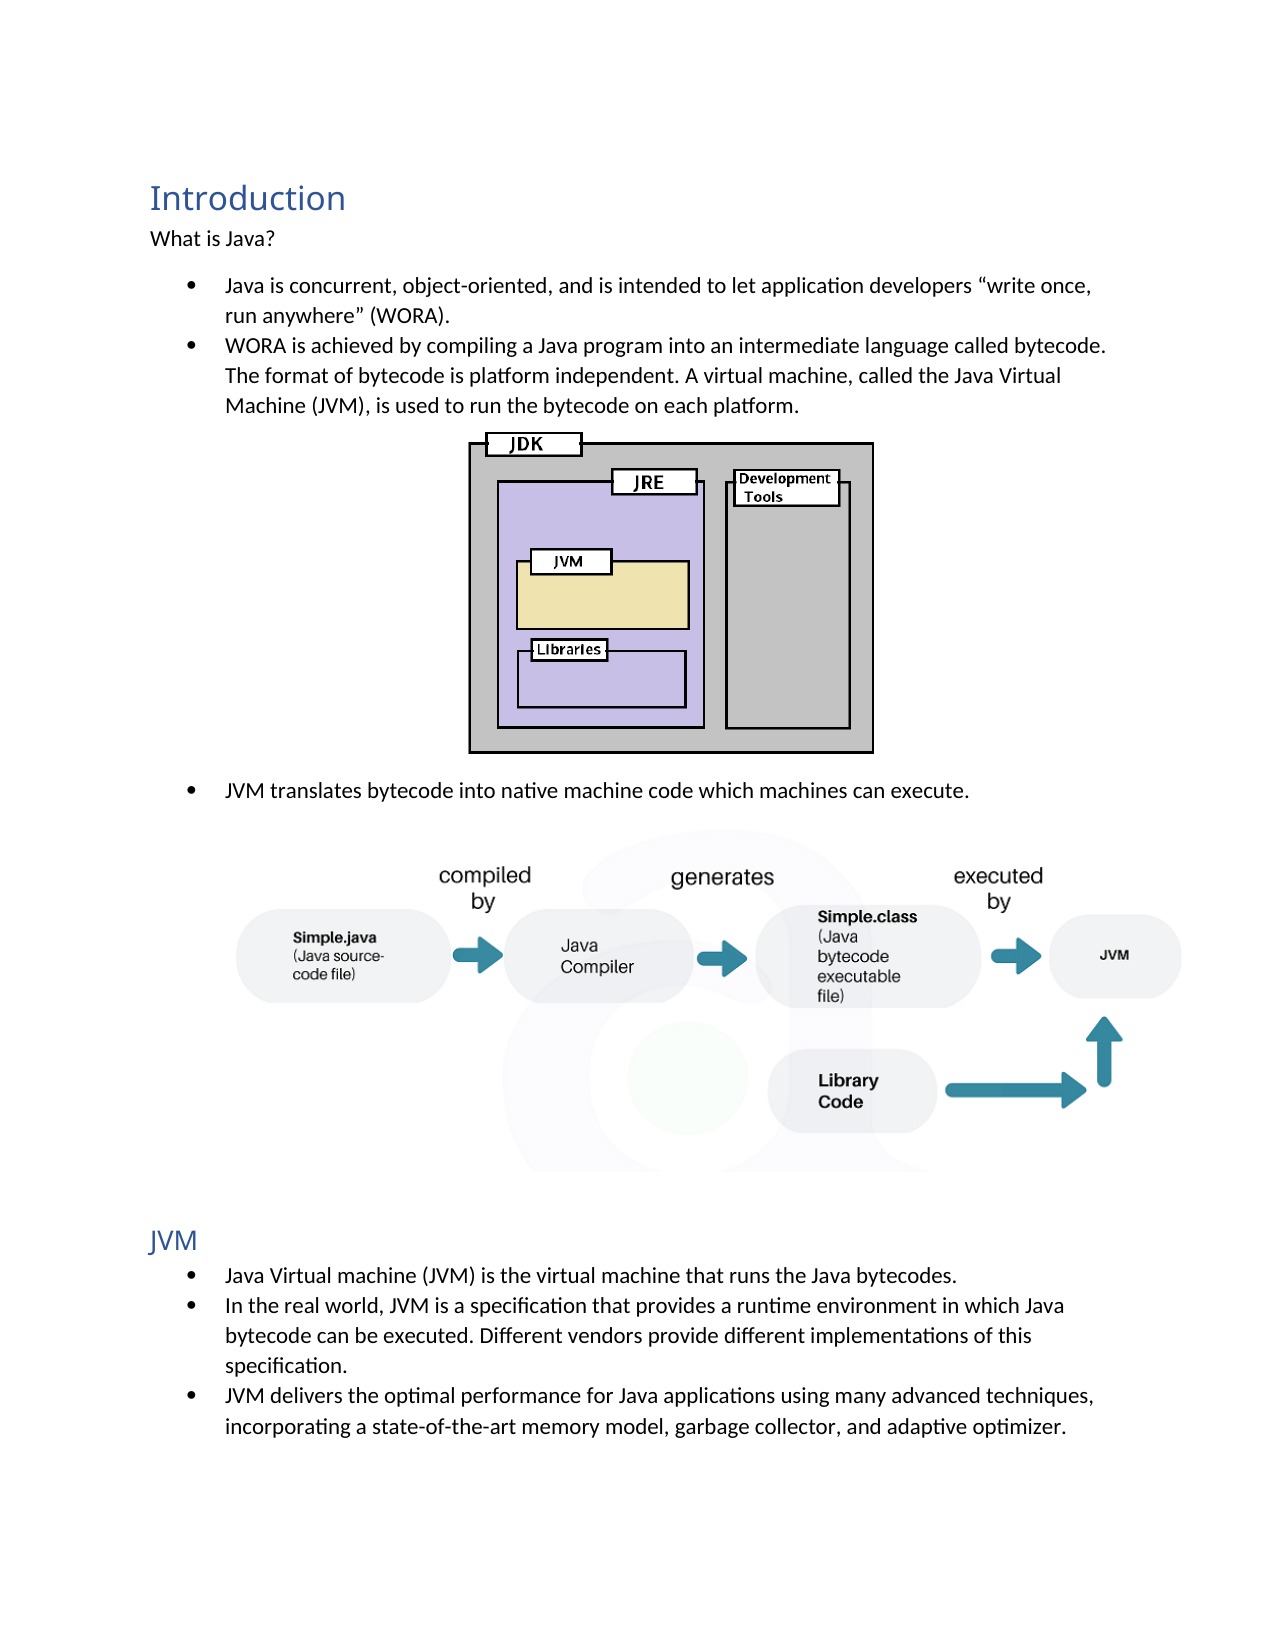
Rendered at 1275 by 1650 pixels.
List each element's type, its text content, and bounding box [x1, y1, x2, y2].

subtitle Introduction [150, 175, 1125, 220]
text What is Java? [150, 224, 1125, 252]
list JVM delivers the optimal performance for Java applications using many advanced techniques, incorporating a state-of-the-art memory model, garbage collector, and adaptive optimizer. [187, 1382, 1125, 1440]
list In the real world, JVM is a specification that provides a runtime environment in which Java bytecode can be executed. Different vendors provide different implementations of this specification. [187, 1291, 1125, 1379]
picture [456, 421, 894, 775]
list Java Virtual machine (JVM) is the virtual machine that runs the Java bytecodes. [187, 1261, 1125, 1289]
list Java is concurrent, object-oriented, and is intended to let application developers “write once, run anywhere” (WORA). [187, 271, 1125, 329]
subtitle JVM [150, 1221, 1125, 1258]
list WORA is achieved by compiling a Java program into an intermediate language called bytecode. The format of bytecode is platform independent. A virtual machine, called the Java Virtual Machine (JVM), is used to run the bytecode on each platform. [187, 331, 1125, 420]
picture [225, 806, 1200, 1172]
list JVM translates bytecode into native machine code which machines can execute. [187, 777, 1125, 804]
